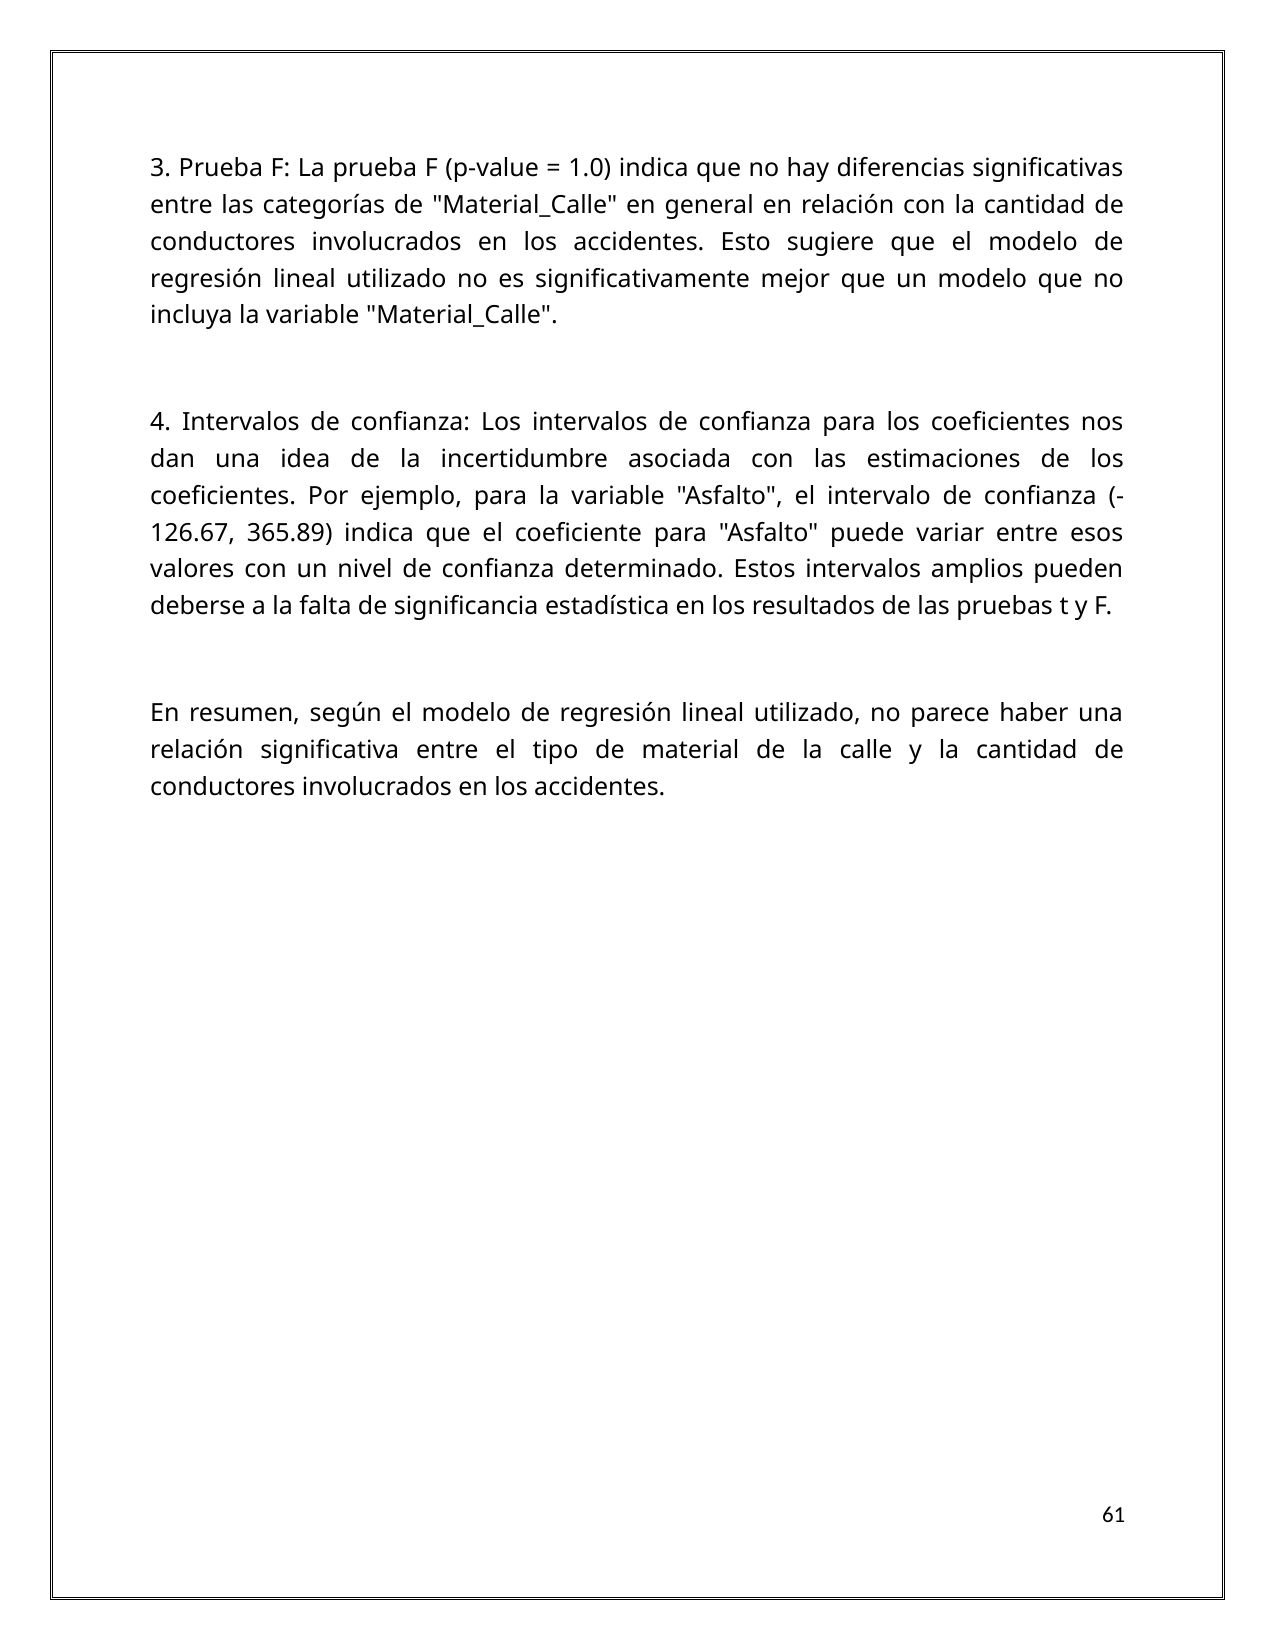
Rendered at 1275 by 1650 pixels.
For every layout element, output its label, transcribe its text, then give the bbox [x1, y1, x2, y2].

text En resumen, según el modelo de regresión lineal utilizado, no parece haber una relación significativa entre el tipo de material de la calle y la cantidad de conductores involucrados en los accidentes. [150, 695, 1125, 802]
text 4. Intervalos de confianza: Los intervalos de confianza para los coeficientes nos dan una idea de la incertidumbre asociada con las estimaciones de los coeficientes. Por ejemplo, para la variable "Asfalto", el intervalo de confianza (-126.67, 365.89) indica que el coeficiente para "Asfalto" puede variar entre esos valores con un nivel de confianza determinado. Estos intervalos amplios pueden deberse a la falta de significancia estadística en los resultados de las pruebas t y F. [150, 404, 1125, 622]
text 3. Prueba F: La prueba F (p-value = 1.0) indica que no hay diferencias significativas entre las categorías de "Material_Calle" en general en relación con la cantidad de conductores involucrados en los accidentes. Esto sugiere que el modelo de regresión lineal utilizado no es significativamente mejor que un modelo que no incluya la variable "Material_Calle". [150, 150, 1125, 331]
